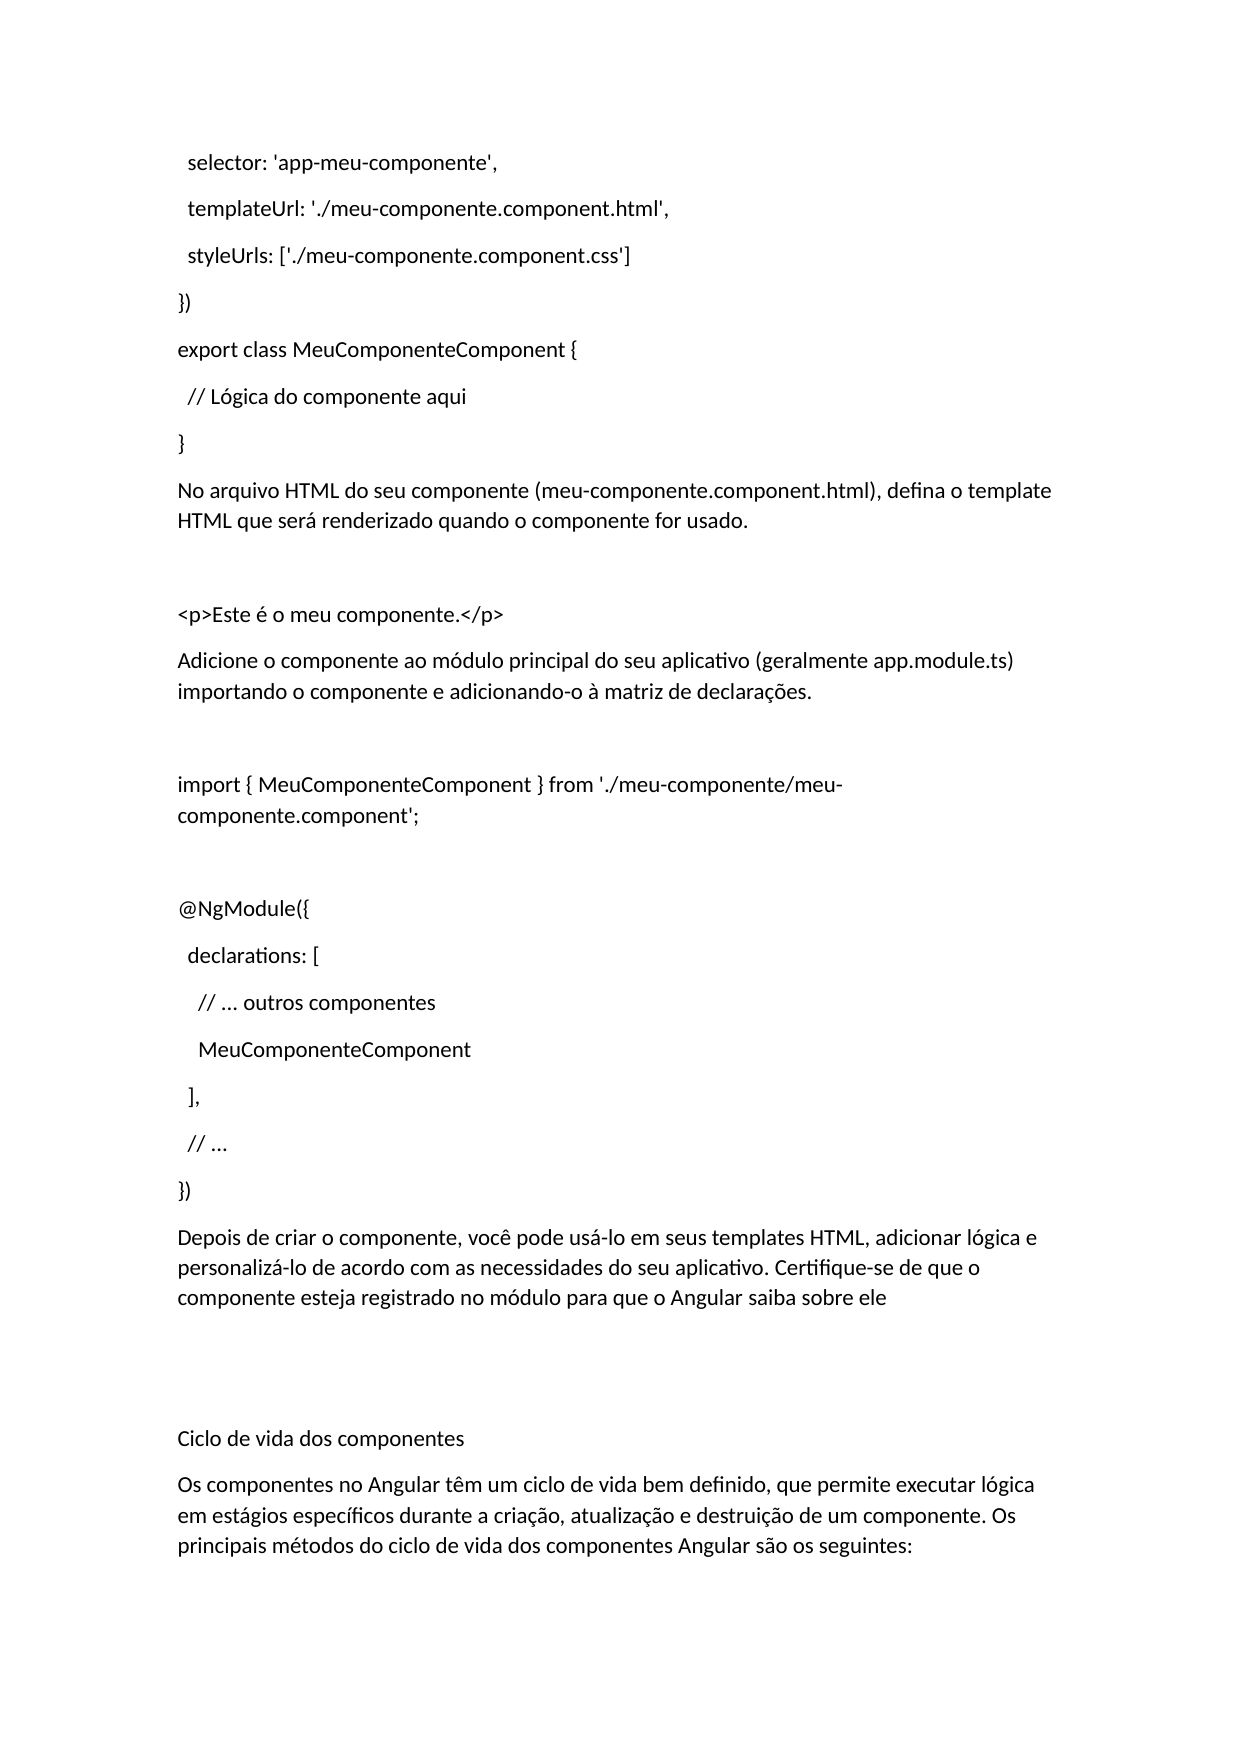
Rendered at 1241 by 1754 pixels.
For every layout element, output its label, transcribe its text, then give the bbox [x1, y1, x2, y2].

text Adicione o componente ao módulo principal do seu aplicativo (geralmente app.module.ts) importando o componente e adicionando-o à matriz de declarações. [177, 647, 1063, 705]
text import { MeuComponenteComponent } from './meu-componente/meu-componente.component'; [177, 771, 1063, 829]
text @NgModule({ [177, 894, 1063, 922]
text }) [177, 1176, 1063, 1204]
text Depois de criar o componente, você pode usá-lo em seus templates HTML, adicionar lógica e personalizá-lo de acordo com as necessidades do seu aplicativo. Certifique-se de que o componente esteja registrado no módulo para que o Angular saiba sobre ele [177, 1223, 1063, 1311]
text export class MeuComponenteComponent { [177, 335, 1063, 363]
text Os componentes no Angular têm um ciclo de vida bem definido, que permite executar lógica em estágios específicos durante a criação, atualização e destruição de um componente. Os principais métodos do ciclo de vida dos componentes Angular são os seguintes: [177, 1471, 1063, 1559]
text MeuComponenteComponent [177, 1035, 1063, 1063]
text } [177, 429, 1063, 457]
text // Lógica do componente aqui [177, 382, 1063, 410]
text selector: 'app-meu-componente', [177, 148, 1063, 176]
text // ... outros componentes [177, 988, 1063, 1016]
text No arquivo HTML do seu componente (meu-componente.component.html), defina o template HTML que será renderizado quando o componente for usado. [177, 476, 1063, 534]
text <p>Este é o meu componente.</p> [177, 600, 1063, 628]
text ], [177, 1082, 1063, 1110]
text Ciclo de vida dos componentes [177, 1424, 1063, 1452]
text templateUrl: './meu-componente.component.html', [177, 194, 1063, 222]
text styleUrls: ['./meu-componente.component.css'] [177, 241, 1063, 269]
text declarations: [ [177, 941, 1063, 969]
text // ... [177, 1129, 1063, 1157]
text }) [177, 288, 1063, 316]
